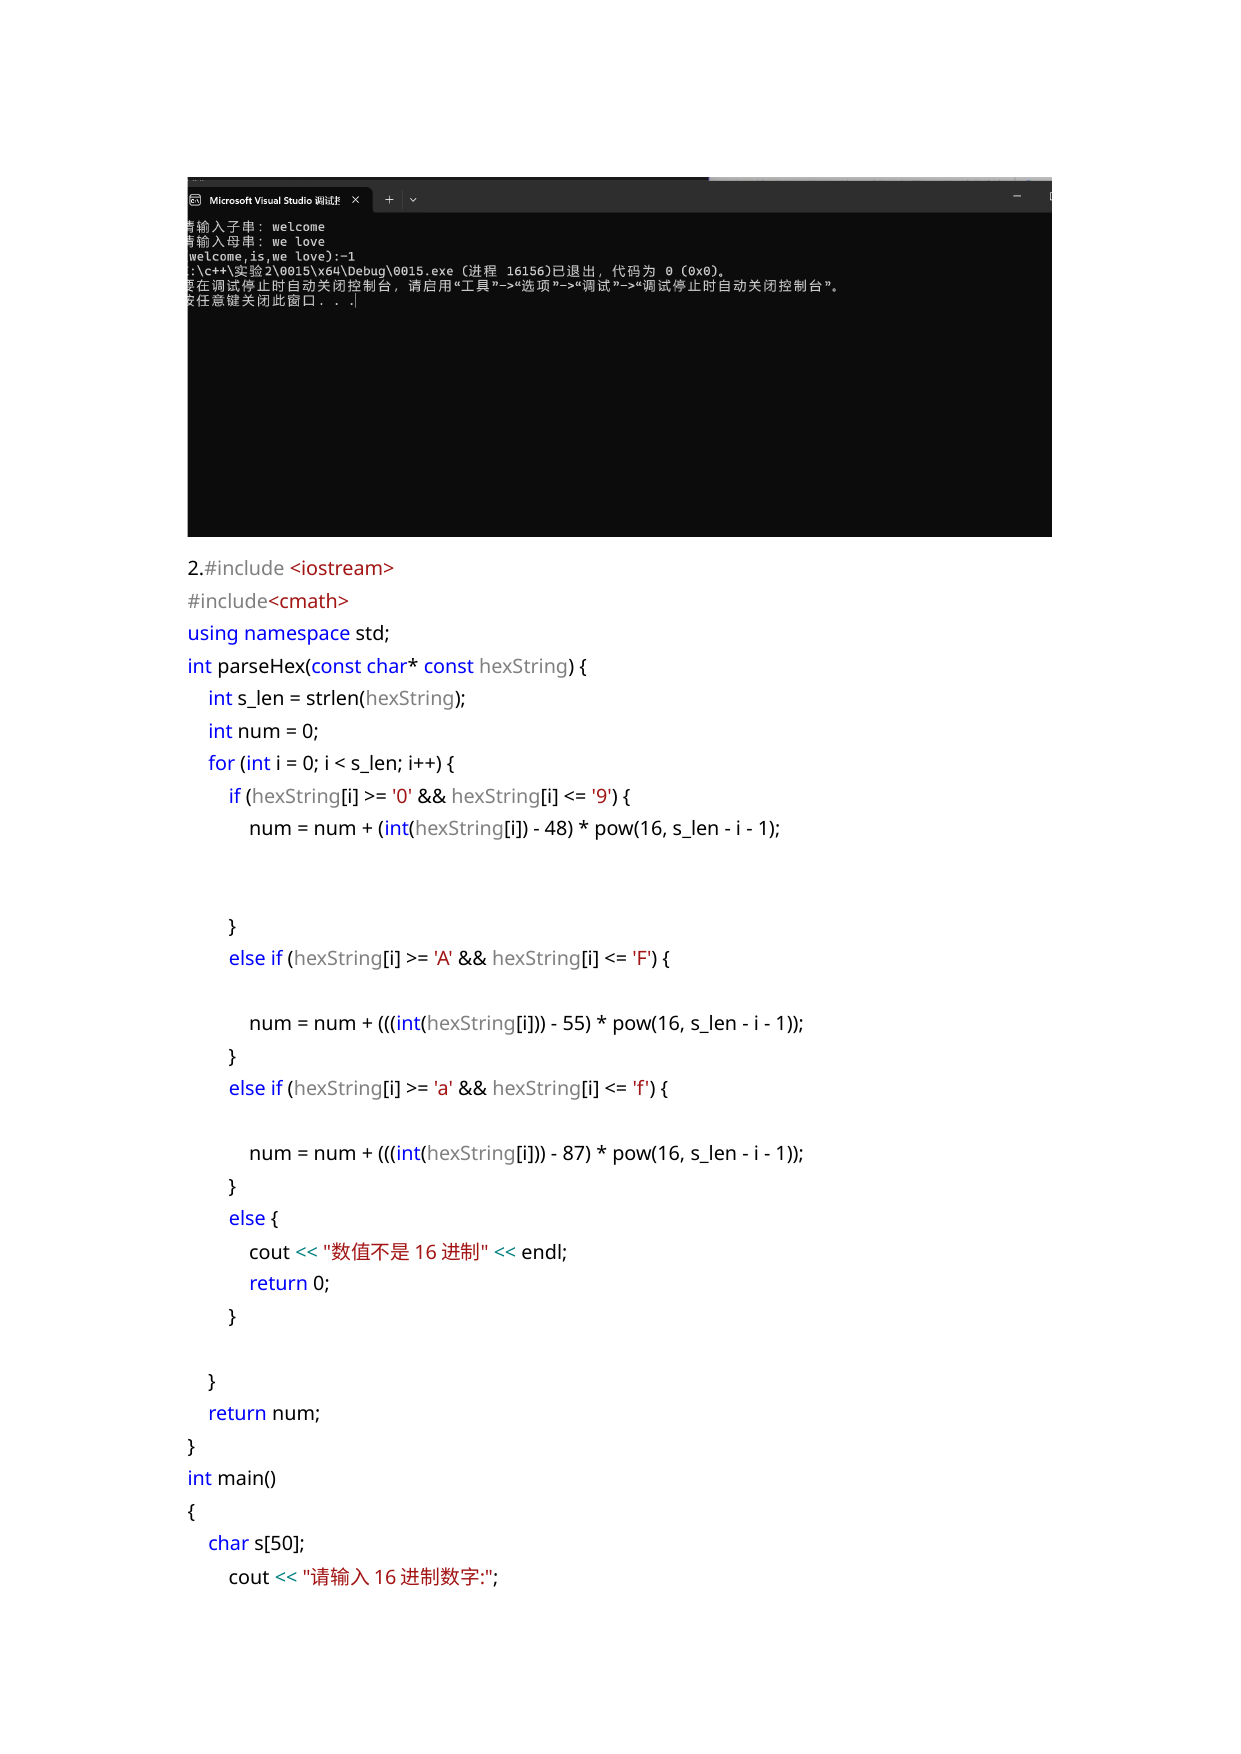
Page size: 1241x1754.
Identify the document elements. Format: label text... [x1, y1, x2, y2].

text char s[50]; [187, 1527, 1053, 1559]
text for (int i = 0; i < s_len; i++) { [187, 747, 1053, 779]
text int s_len = strlen(hexString); [187, 682, 1053, 714]
text num = num + (int(hexString[i]) - 48) * pow(16, s_len - i - 1); [187, 812, 1053, 844]
text int parseHex(const char* const hexString) { [187, 649, 1053, 682]
text int num = 0; [187, 714, 1053, 747]
text else if (hexString[i] >= 'A' && hexString[i] <= 'F') { [187, 942, 1053, 974]
text { [187, 1494, 1053, 1527]
text } [187, 1429, 1053, 1462]
text } [187, 1169, 1053, 1202]
text cout << "请输入16进制数字:"; [187, 1559, 1053, 1592]
text num = num + (((int(hexString[i])) - 87) * pow(16, s_len - i - 1)); [187, 1137, 1053, 1169]
text } [187, 1364, 1053, 1397]
text 2.#include <iostream> [187, 552, 1053, 584]
picture [187, 177, 1052, 537]
text if (hexString[i] >= '0' && hexString[i] <= '9') { [187, 779, 1053, 812]
text } [187, 1299, 1053, 1332]
text num = num + (((int(hexString[i])) - 55) * pow(16, s_len - i - 1)); [187, 1007, 1053, 1039]
text return num; [187, 1397, 1053, 1429]
text else if (hexString[i] >= 'a' && hexString[i] <= 'f') { [187, 1072, 1053, 1104]
text } [187, 909, 1053, 942]
text else { [187, 1202, 1053, 1234]
text return 0; [187, 1267, 1053, 1299]
text cout << "数值不是16进制" << endl; [187, 1234, 1053, 1267]
text #include<cmath> [187, 584, 1053, 617]
text using namespace std; [187, 617, 1053, 649]
text int main() [187, 1462, 1053, 1494]
text } [187, 1039, 1053, 1072]
